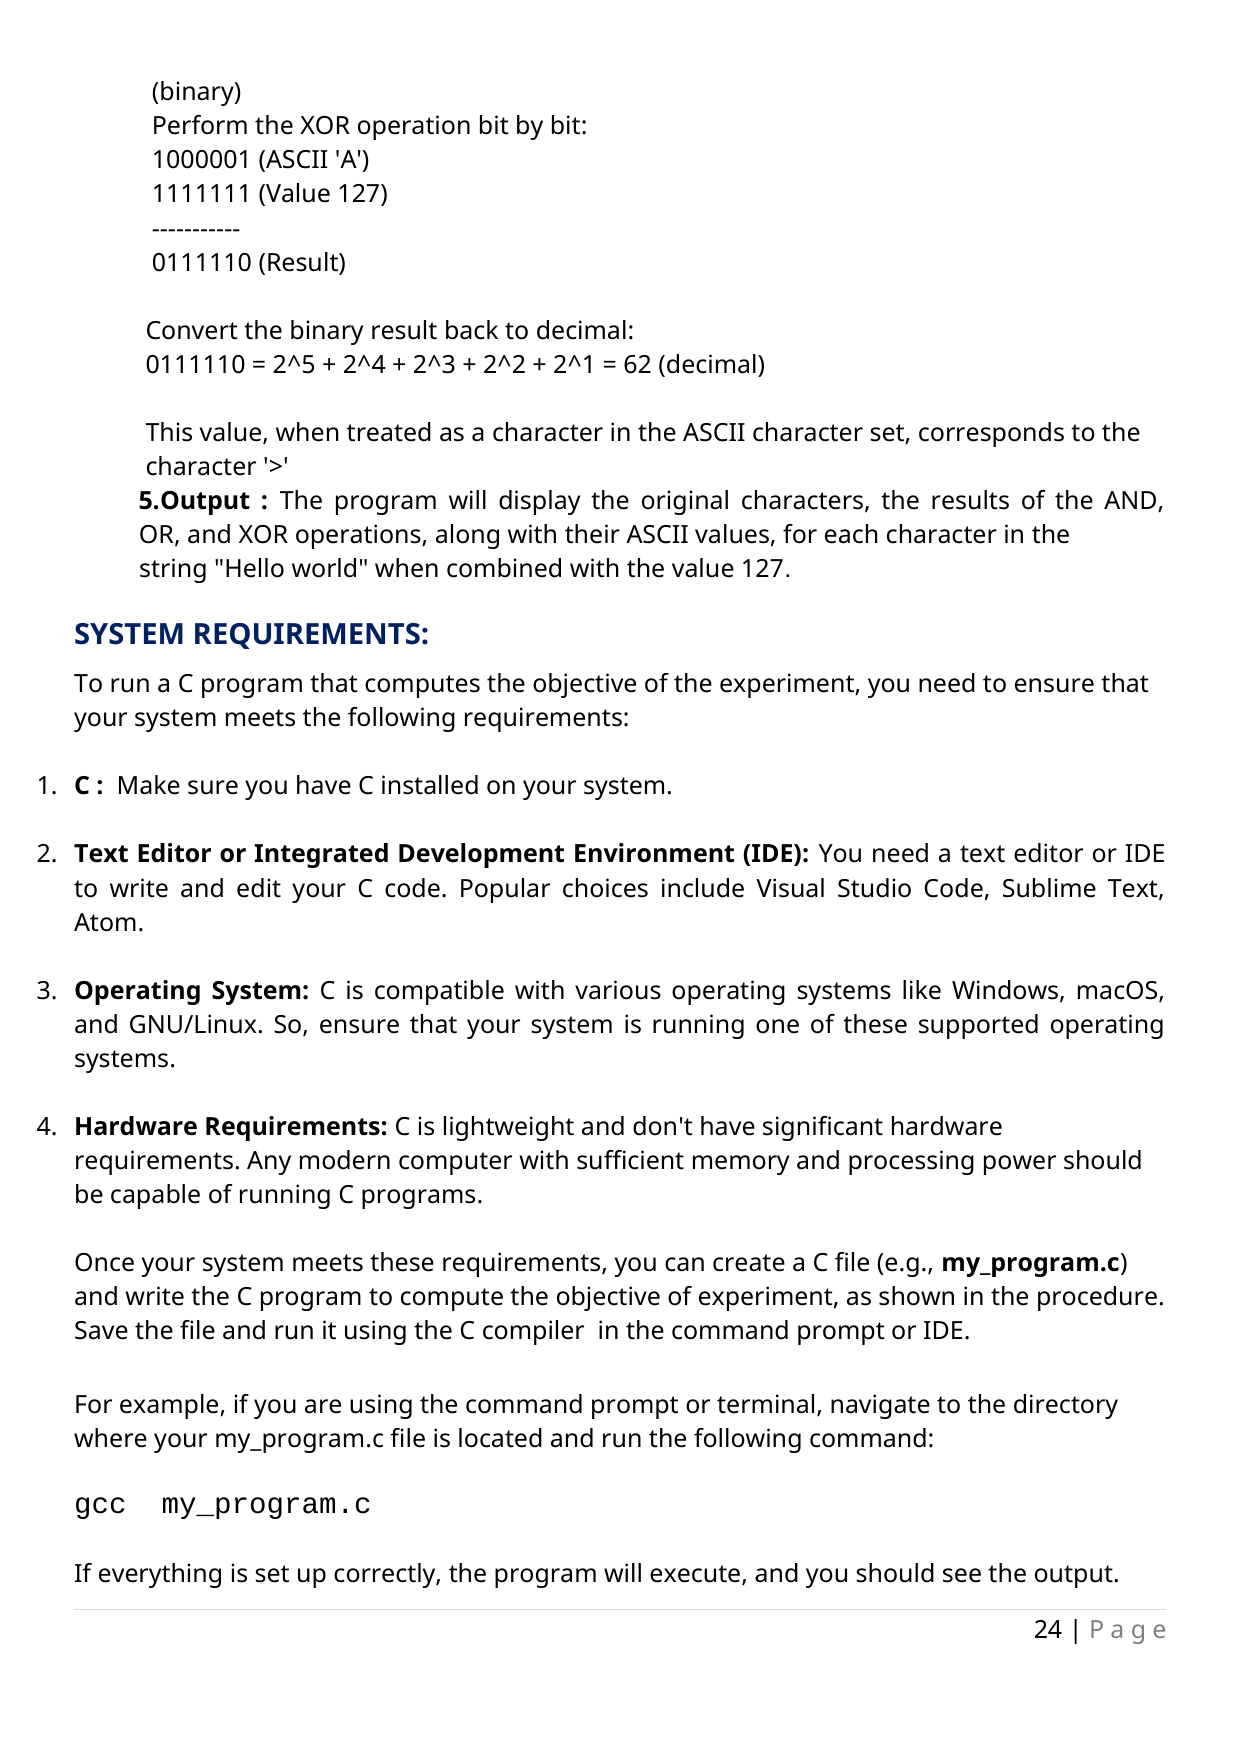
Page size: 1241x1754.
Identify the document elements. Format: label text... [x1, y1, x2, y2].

text SYSTEM REQUIREMENTS: [74, 614, 1166, 653]
text This value, when treated as a character in the ASCII character set, corresponds to the [74, 414, 1166, 449]
text Perform the XOR operation bit by bit: [74, 108, 1166, 142]
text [74, 1347, 1166, 1590]
text 5.Output : The program will display the original characters, the results of the AND, OR, and XOR operations, along with their ASCII values, for each character in the [74, 483, 1166, 551]
text 0111110 = 2^5 + 2^4 + 2^3 + 2^2 + 2^1 = 62 (decimal) [74, 346, 1166, 414]
text Convert the binary result back to decimal: [74, 312, 1166, 346]
text ----------- [74, 210, 1166, 244]
list Hardware Requirements: C is lightweight and don't have significant hardware requirements. Any modern computer with sufficient memory and processing power should be capable of running C programs. [36, 1109, 1166, 1245]
text character '>' [74, 449, 1166, 483]
list Operating System: C is compatible with various operating systems like Windows, macOS, and GNU/Linux. So, ensure that your system is running one of these supported operating systems. [36, 972, 1166, 1109]
text 0111110 (Result) [74, 244, 1166, 312]
text 1000001 (ASCII 'A') [74, 142, 1166, 176]
text string "Hello world" when combined with the value 127. [74, 551, 1166, 585]
text (binary) [74, 74, 1166, 108]
list C : Make sure you have C installed on your system. [36, 768, 1166, 802]
list Text Editor or Integrated Development Environment (IDE): You need a text editor or IDE to write and edit your C code. Popular choices include Visual Studio Code, Sublime Text, Atom. [36, 836, 1166, 972]
text Once your system meets these requirements, you can create a C file (e.g., my_program.c) and write the C program to compute the objective of experiment, as shown in the procedure. Save the file and run it using the C compiler in the command prompt or IDE. [74, 1245, 1166, 1347]
text To run a C program that computes the objective of the experiment, you need to ensure that your system meets the following requirements: [74, 666, 1166, 734]
text 1111111 (Value 127) [74, 176, 1166, 210]
